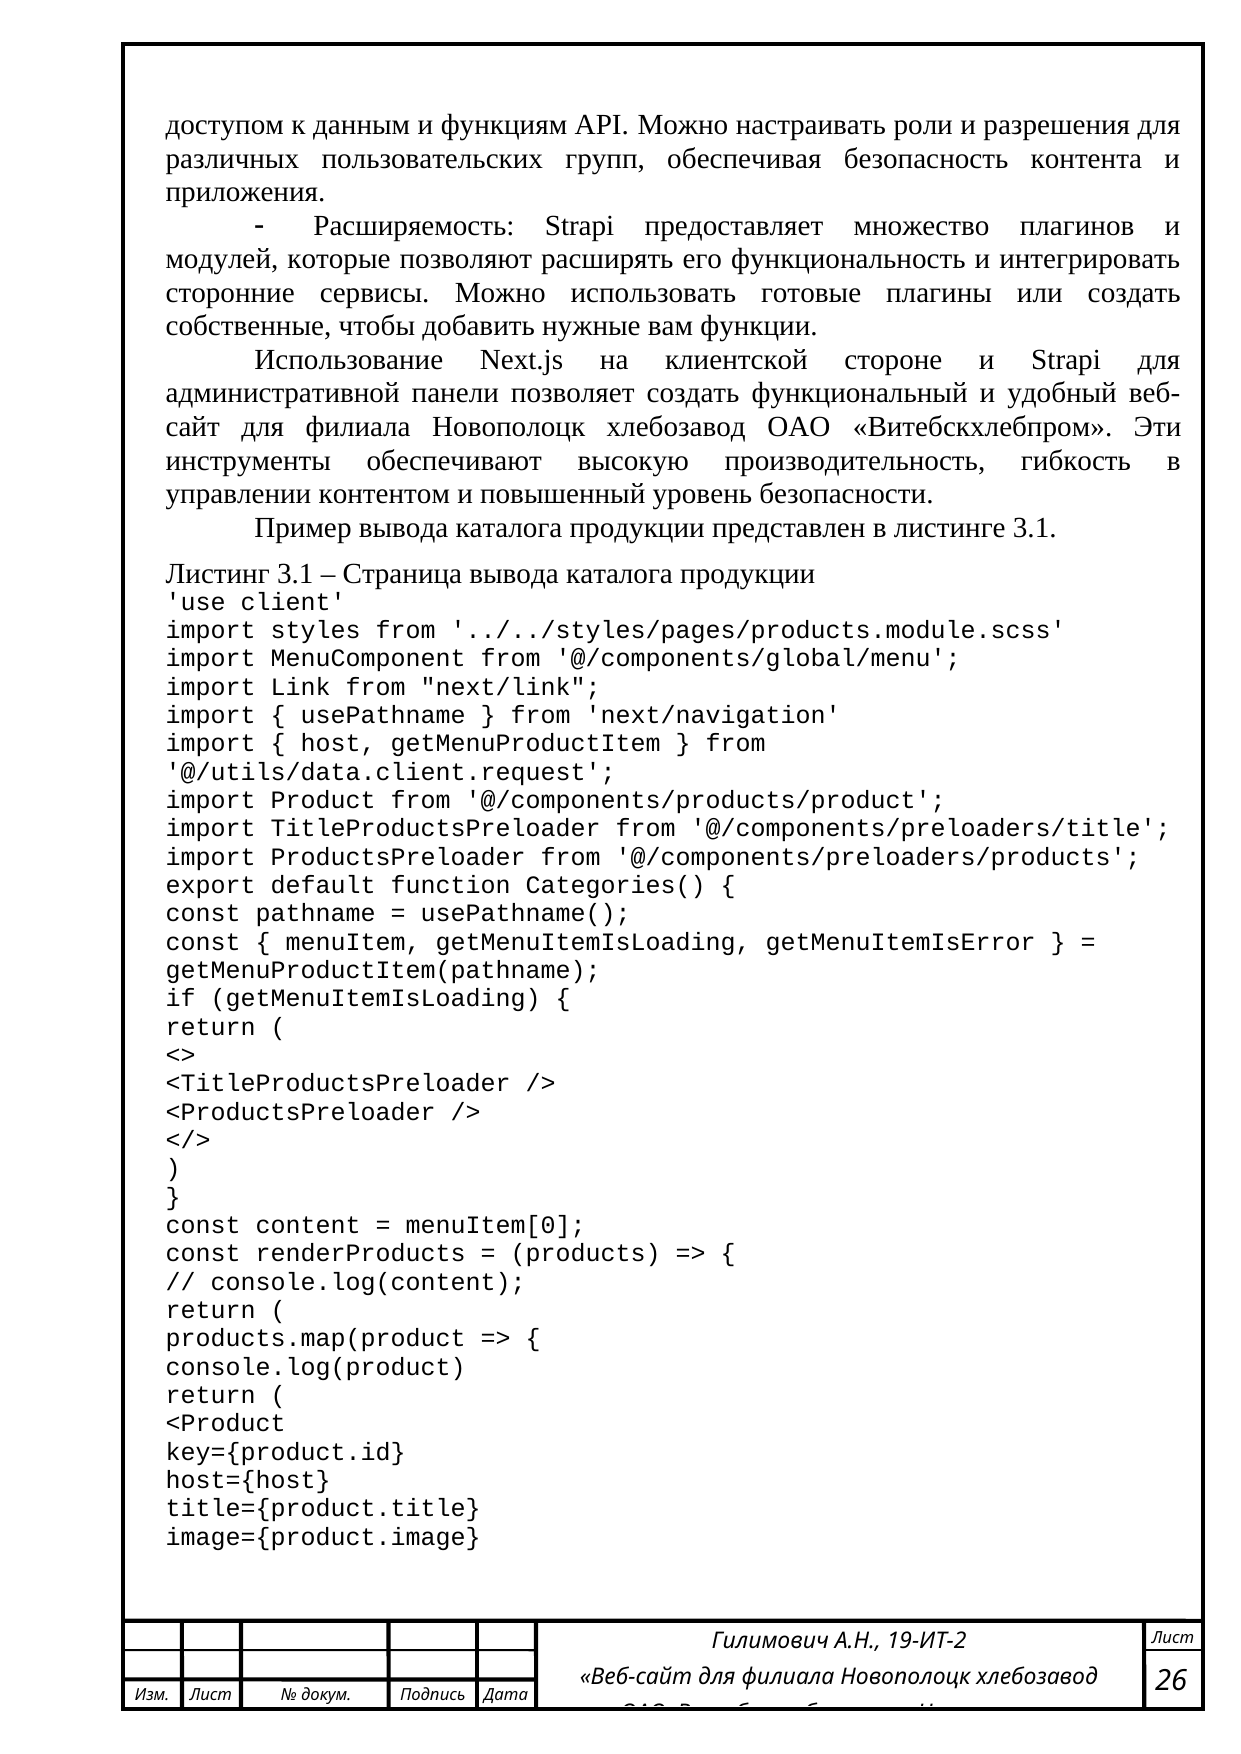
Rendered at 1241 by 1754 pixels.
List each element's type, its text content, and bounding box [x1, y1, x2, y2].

text import styles from '../../styles/pages/products.module.scss' [165, 618, 1181, 646]
text const renderProducts = (products) => { [165, 1241, 1181, 1269]
text Расширяемость: Strapi предоставляет множество плагинов и модулей, которые позволяют расширять его функциональность и интегрировать сторонние сервисы. Можно использовать готовые плагины или создать собственные, чтобы добавить нужные вам функции. [165, 208, 1181, 342]
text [165, 107, 1181, 208]
text } [165, 1184, 1181, 1213]
text 'use client' [165, 589, 1181, 618]
text import Link from "next/link"; [165, 674, 1181, 703]
text </> [165, 1128, 1181, 1156]
text host={host} [165, 1468, 1181, 1496]
text import Product from '@/components/products/product'; [165, 788, 1181, 816]
text Листинг 3.1 – Страница вывода каталога продукции [165, 556, 1181, 589]
text key={product.id} [165, 1439, 1181, 1468]
text image={product.image} [165, 1524, 1181, 1553]
text import TitleProductsPreloader from '@/components/preloaders/title'; [165, 816, 1181, 844]
text if (getMenuItemIsLoading) { [165, 986, 1181, 1014]
text <TitleProductsPreloader /> [165, 1071, 1181, 1099]
text import { host, getMenuProductItem } from '@/utils/data.client.request'; [165, 731, 1181, 788]
text Использование Next.js на клиентской стороне и Strapi для административной панели позволяет создать функциональный и удобный веб-сайт для филиала Новополоцк хлебозавод ОАО «Витебскхлебпром». Эти инструменты обеспечивают высокую производительность, гибкость в управлении контентом и повышенный уровень безопасности. [165, 342, 1181, 510]
text <> [165, 1043, 1181, 1071]
text ) [165, 1156, 1181, 1184]
text // console.log(content); [165, 1269, 1181, 1298]
text const pathname = usePathname(); [165, 901, 1181, 929]
text return ( [165, 1014, 1181, 1043]
text return ( [165, 1383, 1181, 1411]
text import { usePathname } from 'next/navigation' [165, 703, 1181, 731]
text import MenuComponent from '@/components/global/menu'; [165, 646, 1181, 674]
text <ProductsPreloader /> [165, 1099, 1181, 1128]
text title={product.title} [165, 1496, 1181, 1524]
text <Product [165, 1411, 1181, 1439]
text const { menuItem, getMenuItemIsLoading, getMenuItemIsError } = getMenuProductItem(pathname); [165, 929, 1181, 986]
text import ProductsPreloader from '@/components/preloaders/products'; [165, 844, 1181, 873]
text const content = menuItem[0]; [165, 1213, 1181, 1241]
text Пример вывода каталога продукции представлен в листинге 3.1. [165, 510, 1181, 543]
text products.map(product => { [165, 1326, 1181, 1354]
text export default function Categories() { [165, 873, 1181, 901]
text console.log(product) [165, 1354, 1181, 1383]
text return ( [165, 1298, 1181, 1326]
